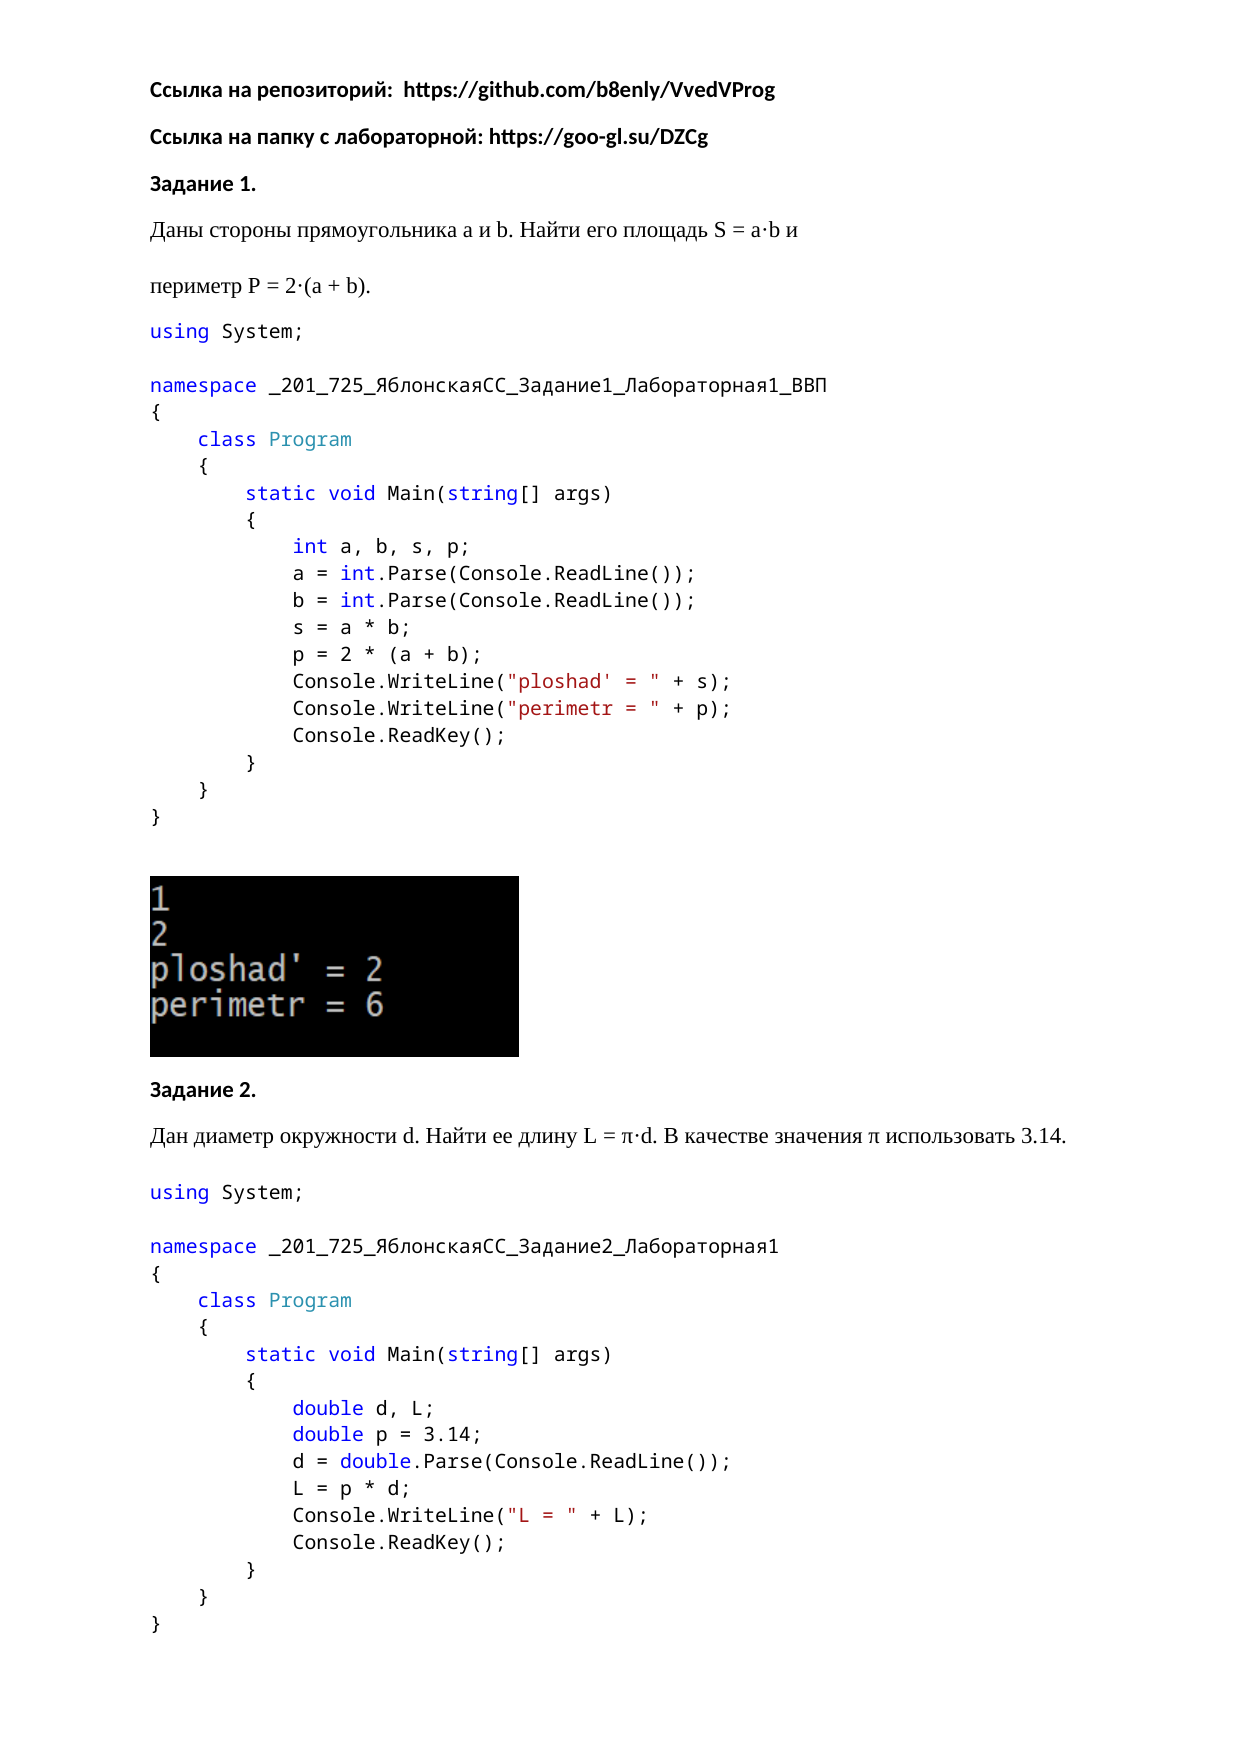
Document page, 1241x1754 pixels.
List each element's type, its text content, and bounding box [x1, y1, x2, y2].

text namespace _201_725_ЯблонскаяСС_Задание2_Лабораторная1 [150, 1232, 1165, 1259]
text p = 2 * (a + b); [150, 641, 1165, 668]
text Console.WriteLine("L = " + L); [150, 1502, 1165, 1529]
text class Program [150, 425, 1165, 452]
text Console.ReadKey(); [150, 722, 1165, 748]
text namespace _201_725_ЯблонскаяСС_Задание1_Лабораторная1_ВВП [150, 371, 1165, 398]
text int a, b, s, p; [150, 533, 1165, 560]
text } [150, 1583, 1165, 1609]
text Ссылка на репозиторий: https://github.com/b8enly/VvedVProg [150, 75, 1165, 103]
text double p = 3.14; [150, 1421, 1165, 1448]
text s = a * b; [150, 614, 1165, 641]
text } [150, 748, 1165, 776]
picture [150, 876, 519, 1057]
text { [150, 1259, 1165, 1286]
text Дан диаметр окружности d. Найти ее длину L = π·d. В качестве значения π использовать 3.14. [150, 1122, 1165, 1148]
text периметр P = 2·(a + b). [150, 272, 1165, 298]
text Даны стороны прямоугольника a и b. Найти его площадь S = a·b и [150, 216, 1165, 242]
text L = p * d; [150, 1475, 1165, 1502]
text a = int.Parse(Console.ReadLine()); [150, 560, 1165, 587]
text using System; [150, 317, 1165, 344]
text Задание 2. [150, 1075, 1165, 1103]
text } [150, 1609, 1165, 1637]
text Console.ReadKey(); [150, 1529, 1165, 1556]
text } [150, 1556, 1165, 1583]
text Задание 1. [150, 169, 1165, 197]
text static void Main(string[] args) [150, 1340, 1165, 1367]
text Ссылка на папку с лабораторной: https://goo-gl.su/DZCg [150, 122, 1165, 150]
text Console.WriteLine("ploshad' = " + s); [150, 668, 1165, 694]
text static void Main(string[] args) [150, 479, 1165, 506]
text } [150, 802, 1165, 829]
text b = int.Parse(Console.ReadLine()); [150, 587, 1165, 614]
text { [150, 506, 1165, 533]
text class Program [150, 1286, 1165, 1313]
text Console.WriteLine("perimetr = " + p); [150, 694, 1165, 722]
text { [150, 452, 1165, 479]
text { [150, 1313, 1165, 1340]
text { [150, 398, 1165, 425]
text d = double.Parse(Console.ReadLine()); [150, 1448, 1165, 1475]
text { [150, 1367, 1165, 1394]
text double d, L; [150, 1394, 1165, 1421]
text using System; [150, 1178, 1165, 1205]
text } [150, 776, 1165, 802]
